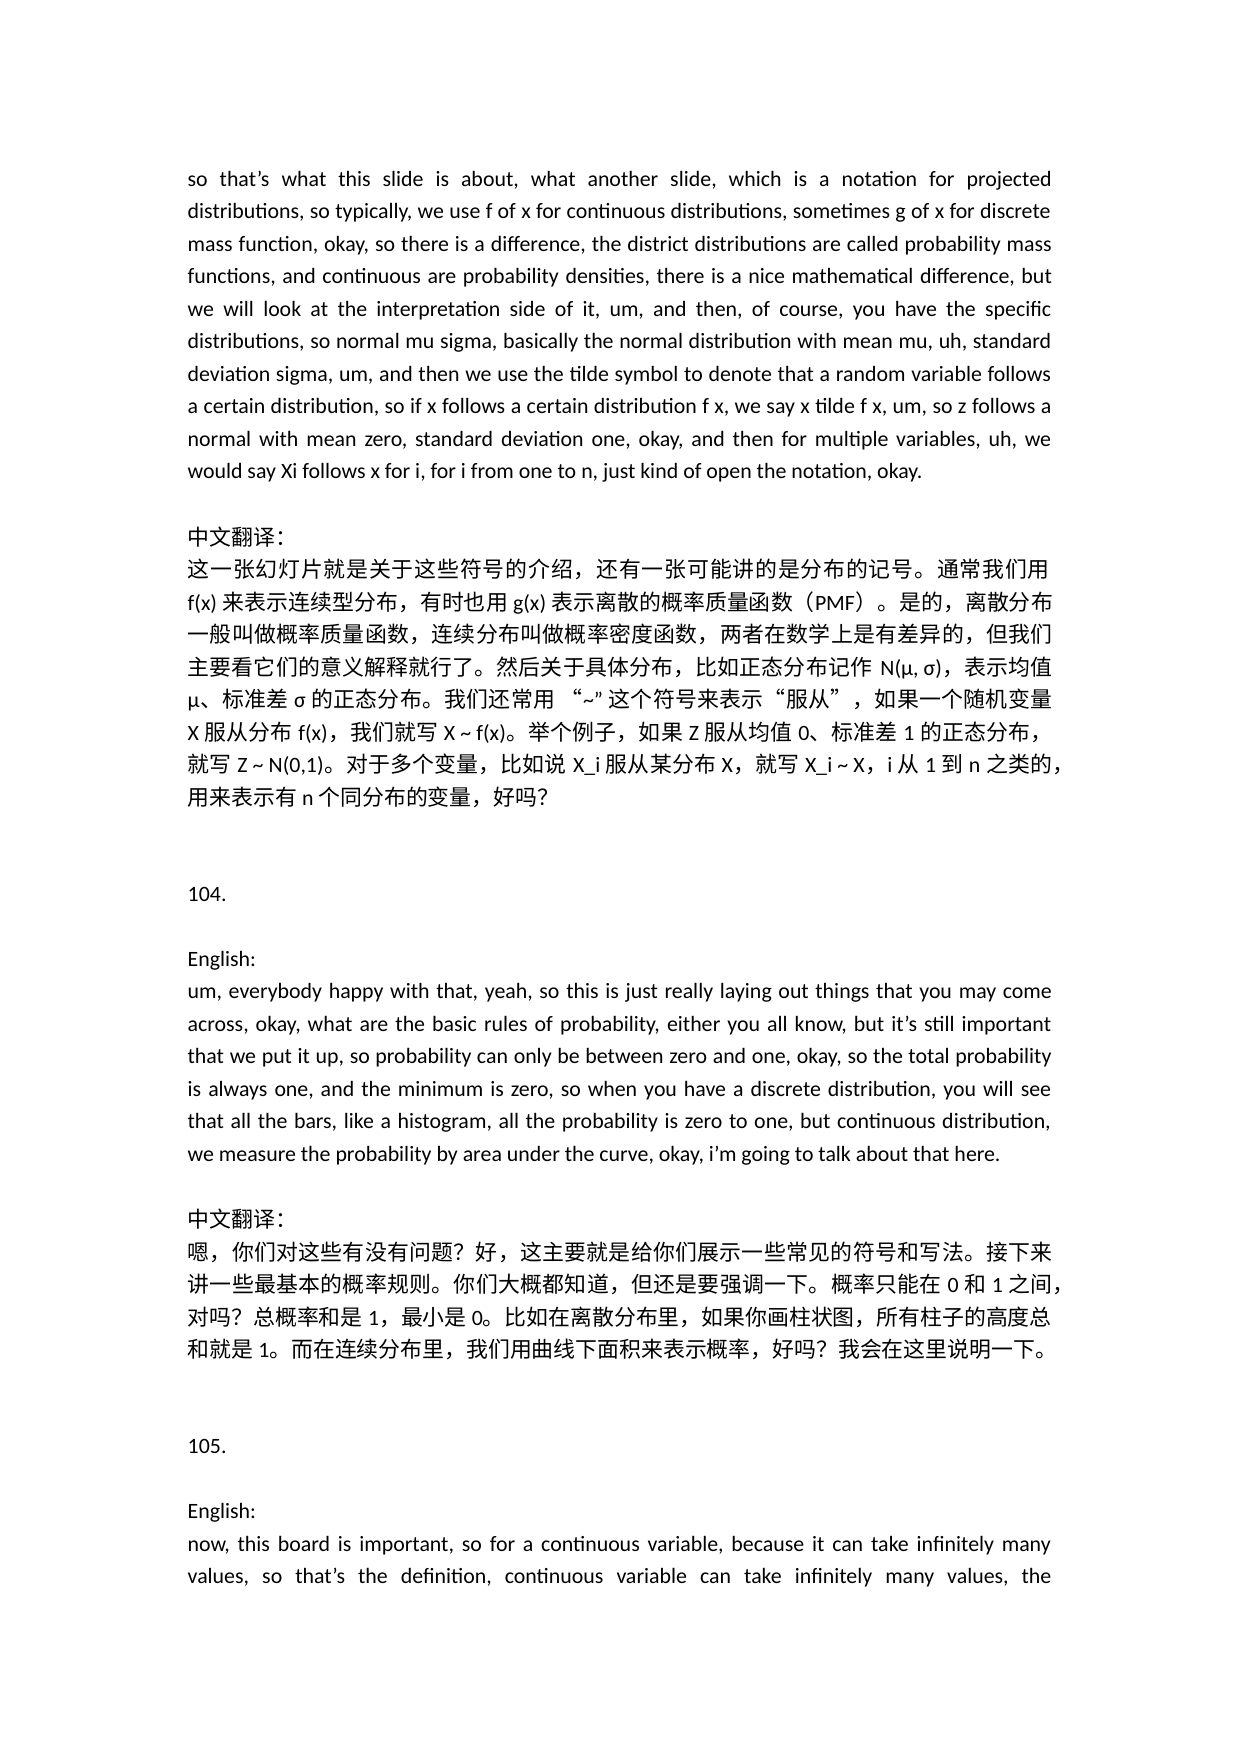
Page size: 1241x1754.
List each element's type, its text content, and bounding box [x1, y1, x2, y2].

text so that’s what this slide is about, what another slide, which is a notation for projected distributions, so typically, we use f of x for continuous distributions, sometimes g of x for discrete mass function, okay, so there is a difference, the district distributions are called probability mass functions, and continuous are probability densities, there is a nice mathematical difference, but we will look at the interpretation side of it, um, and then, of course, you have the specific distributions, so normal mu sigma, basically the normal distribution with mean mu, uh, standard deviation sigma, um, and then we use the tilde symbol to denote that a random variable follows a certain distribution, so if x follows a certain distribution f x, we say x tilde f x, um, so z follows a normal with mean zero, standard deviation one, okay, and then for multiple variables, uh, we would say Xi follows x for i, for i from one to n, just kind of open the notation, okay. [187, 162, 1053, 487]
text 中文翻译： [187, 1202, 1053, 1234]
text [187, 1527, 1053, 1592]
text um, everybody happy with that, yeah, so this is just really laying out things that you may come across, okay, what are the basic rules of probability, either you all know, but it’s still important that we put it up, so probability can only be between zero and one, okay, so the total probability is always one, and the minimum is zero, so when you have a discrete distribution, you will see that all the bars, like a histogram, all the probability is zero to one, but continuous distribution, we measure the probability by area under the curve, okay, i’m going to talk about that here. [187, 974, 1053, 1169]
text 嗯，你们对这些有没有问题？好，这主要就是给你们展示一些常见的符号和写法。接下来讲一些最基本的概率规则。你们大概都知道，但还是要强调一下。概率只能在 0 和 1 之间，对吗？总概率和是 1，最小是 0。比如在离散分布里，如果你画柱状图，所有柱子的高度总和就是 1。而在连续分布里，我们用曲线下面积来表示概率，好吗？我会在这里说明一下。 [187, 1234, 1053, 1364]
text 104. [187, 877, 1053, 909]
text English: [187, 1494, 1053, 1527]
text 这一张幻灯片就是关于这些符号的介绍，还有一张可能讲的是分布的记号。通常我们用 f(x) 来表示连续型分布，有时也用 g(x) 表示离散的概率质量函数（PMF）。是的，离散分布一般叫做概率质量函数，连续分布叫做概率密度函数，两者在数学上是有差异的，但我们主要看它们的意义解释就行了。然后关于具体分布，比如正态分布记作 N(μ, σ)，表示均值 μ、标准差 σ 的正态分布。我们还常用 “~” 这个符号来表示“服从”，如果一个随机变量 X 服从分布 f(x)，我们就写 X ~ f(x)。举个例子，如果 Z 服从均值 0、标准差 1 的正态分布，就写 Z ~ N(0,1)。对于多个变量，比如说 X_i 服从某分布 X，就写 X_i ~ X，i 从 1 到 n 之类的，用来表示有 n 个同分布的变量，好吗？ [187, 552, 1053, 812]
text English: [187, 942, 1053, 974]
text 中文翻译： [187, 519, 1053, 552]
text 105. [187, 1429, 1053, 1462]
